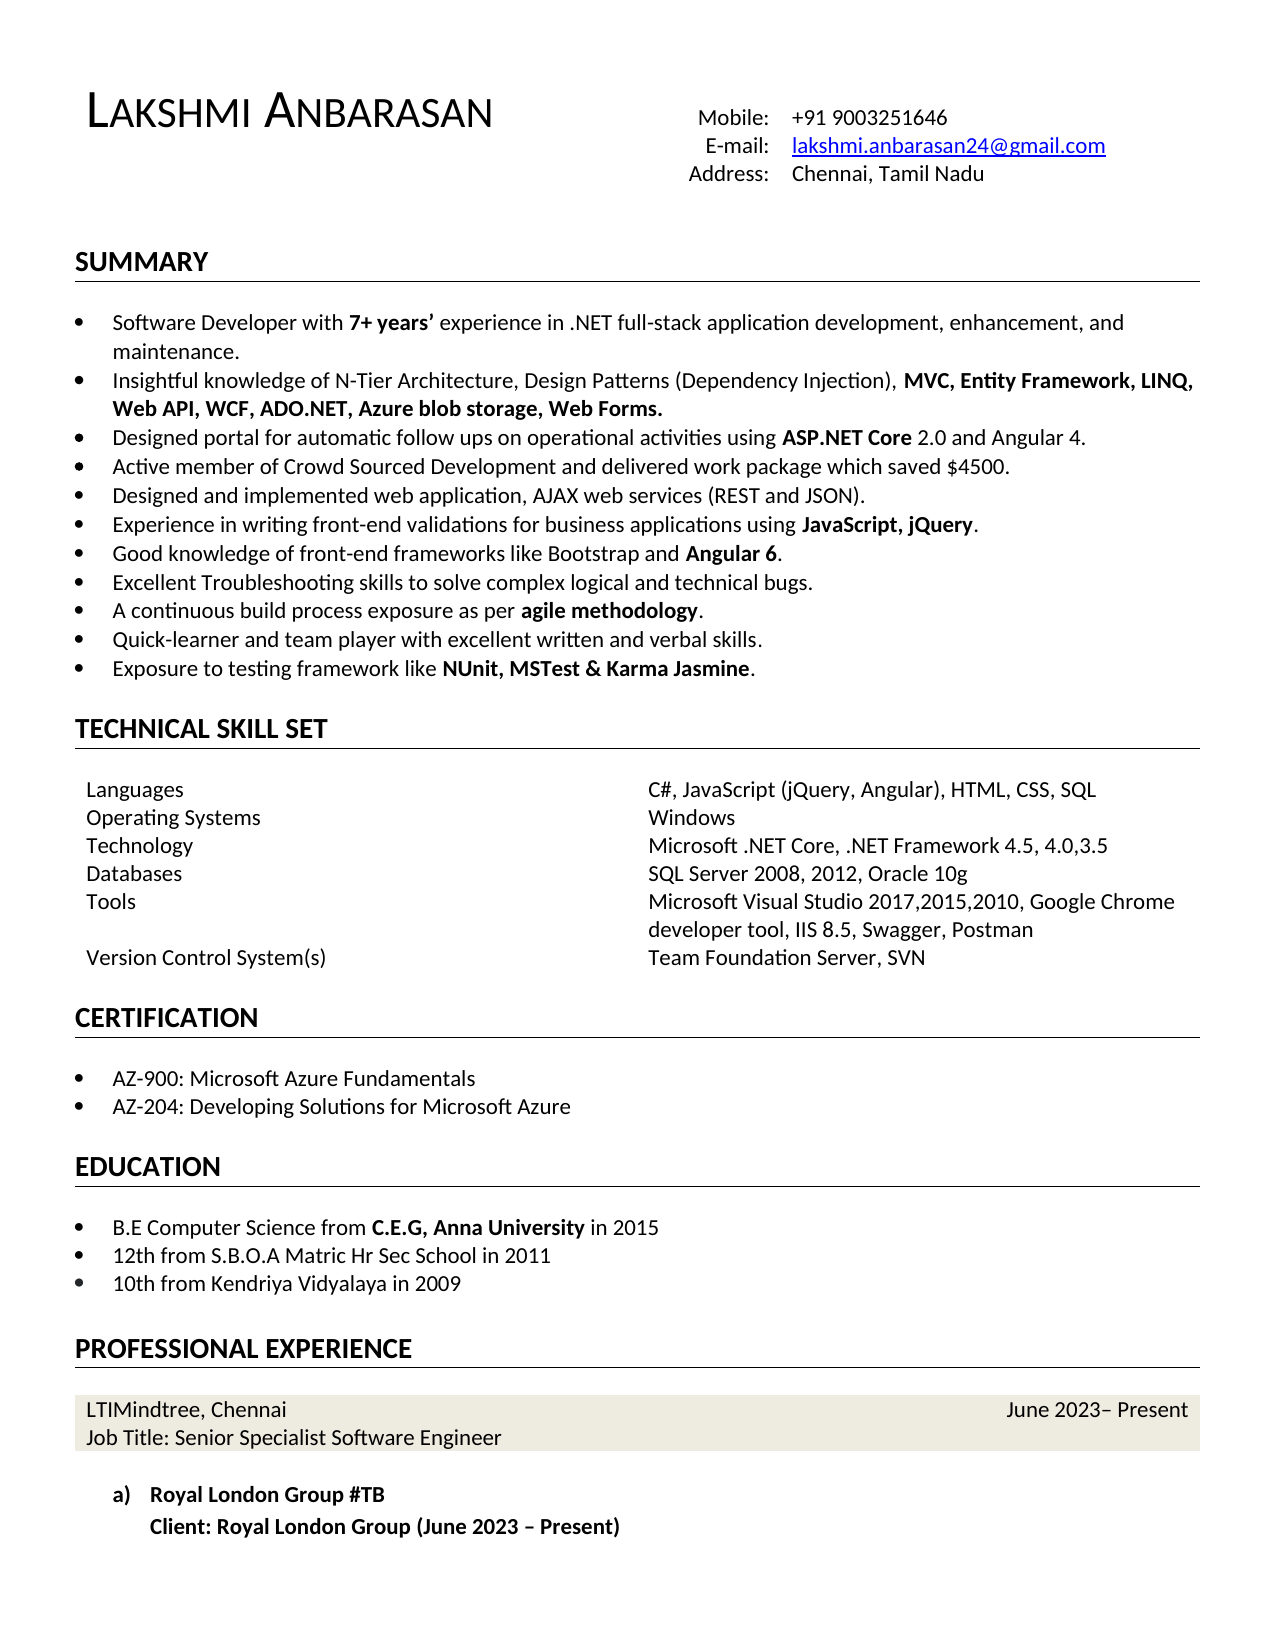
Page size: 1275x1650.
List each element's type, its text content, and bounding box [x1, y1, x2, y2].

table_header Languages [75, 775, 637, 803]
text SUMMARY [75, 243, 1200, 281]
table_header LTIMindtree, Chennai Job Title: Senior Specialist Software Engineer [75, 1395, 638, 1451]
table_cell Team Foundation Server, SVN [637, 943, 1200, 971]
text CERTIFICATION [75, 999, 1200, 1037]
table_cell Databases [75, 859, 637, 887]
table_cell Microsoft Visual Studio 2017,2015,2010, Google Chrome developer tool, IIS 8.5, Swagger, Postman [637, 887, 1200, 943]
table_cell Operating Systems [75, 803, 637, 831]
list Insightful knowledge of N-Tier Architecture, Design Patterns (Dependency Injection), MVC, Entity Framework, LINQ, Web API, WCF, ADO.NET, Azure blob storage, Web Forms. [75, 366, 1198, 423]
list A continuous build process exposure as per agile methodology. [75, 597, 1198, 624]
list Royal London Group #TB [112, 1480, 1200, 1508]
list Software Developer with 7+ years’ experience in .NET full-stack application development, enhancement, and maintenance. [75, 308, 1198, 365]
list Quick-learner and team player with excellent written and verbal skills. [75, 625, 1198, 653]
text TECHNICAL SKILL SET [75, 710, 1200, 748]
table_header June 2023– Present [638, 1395, 1200, 1451]
table_header Lakshmi Anbarasan [75, 75, 632, 243]
table_cell Technology [75, 831, 637, 859]
list Good knowledge of front-end frameworks like Bootstrap and Angular 6. [75, 539, 1198, 567]
list 12th from S.B.O.A Matric Hr Sec School in 2011 [75, 1241, 1200, 1269]
list B.E Computer Science from C.E.G, Anna University in 2015 [75, 1213, 1200, 1241]
table_cell Version Control System(s) [75, 943, 637, 971]
table_cell Tools [75, 887, 637, 943]
list Active member of Crowd Sourced Development and delivered work package which saved $4500. [75, 452, 1198, 480]
table_cell SQL Server 2008, 2012, Oracle 10g [637, 859, 1200, 887]
list Client: Royal London Group (June 2023 – Present) [150, 1512, 1200, 1540]
list Designed and implemented web application, AJAX web services (REST and JSON). [75, 481, 1198, 509]
text PROFESSIONAL EXPERIENCE [75, 1330, 1200, 1367]
text EDUCATION [75, 1148, 1200, 1186]
table_cell Microsoft .NET Core, .NET Framework 4.5, 4.0,3.5 [637, 831, 1200, 859]
list AZ-900: Microsoft Azure Fundamentals [75, 1064, 1200, 1092]
list Exposure to testing framework like NUnit, MSTest & Karma Jasmine. [75, 654, 1198, 682]
list Excellent Troubleshooting skills to solve complex logical and technical bugs. [75, 568, 1198, 596]
table_cell Windows [637, 803, 1200, 831]
table_header [632, 75, 1200, 243]
list 10th from Kendriya Vidyalaya in 2009 [75, 1269, 1200, 1297]
list AZ-204: Developing Solutions for Microsoft Azure [75, 1092, 1200, 1120]
list Experience in writing front-end validations for business applications using JavaScript, jQuery. [75, 510, 1198, 538]
list Designed portal for automatic follow ups on operational activities using ASP.NET Core 2.0 and Angular 4. [75, 423, 1198, 451]
table_header C#, JavaScript (jQuery, Angular), HTML, CSS, SQL [637, 775, 1200, 803]
